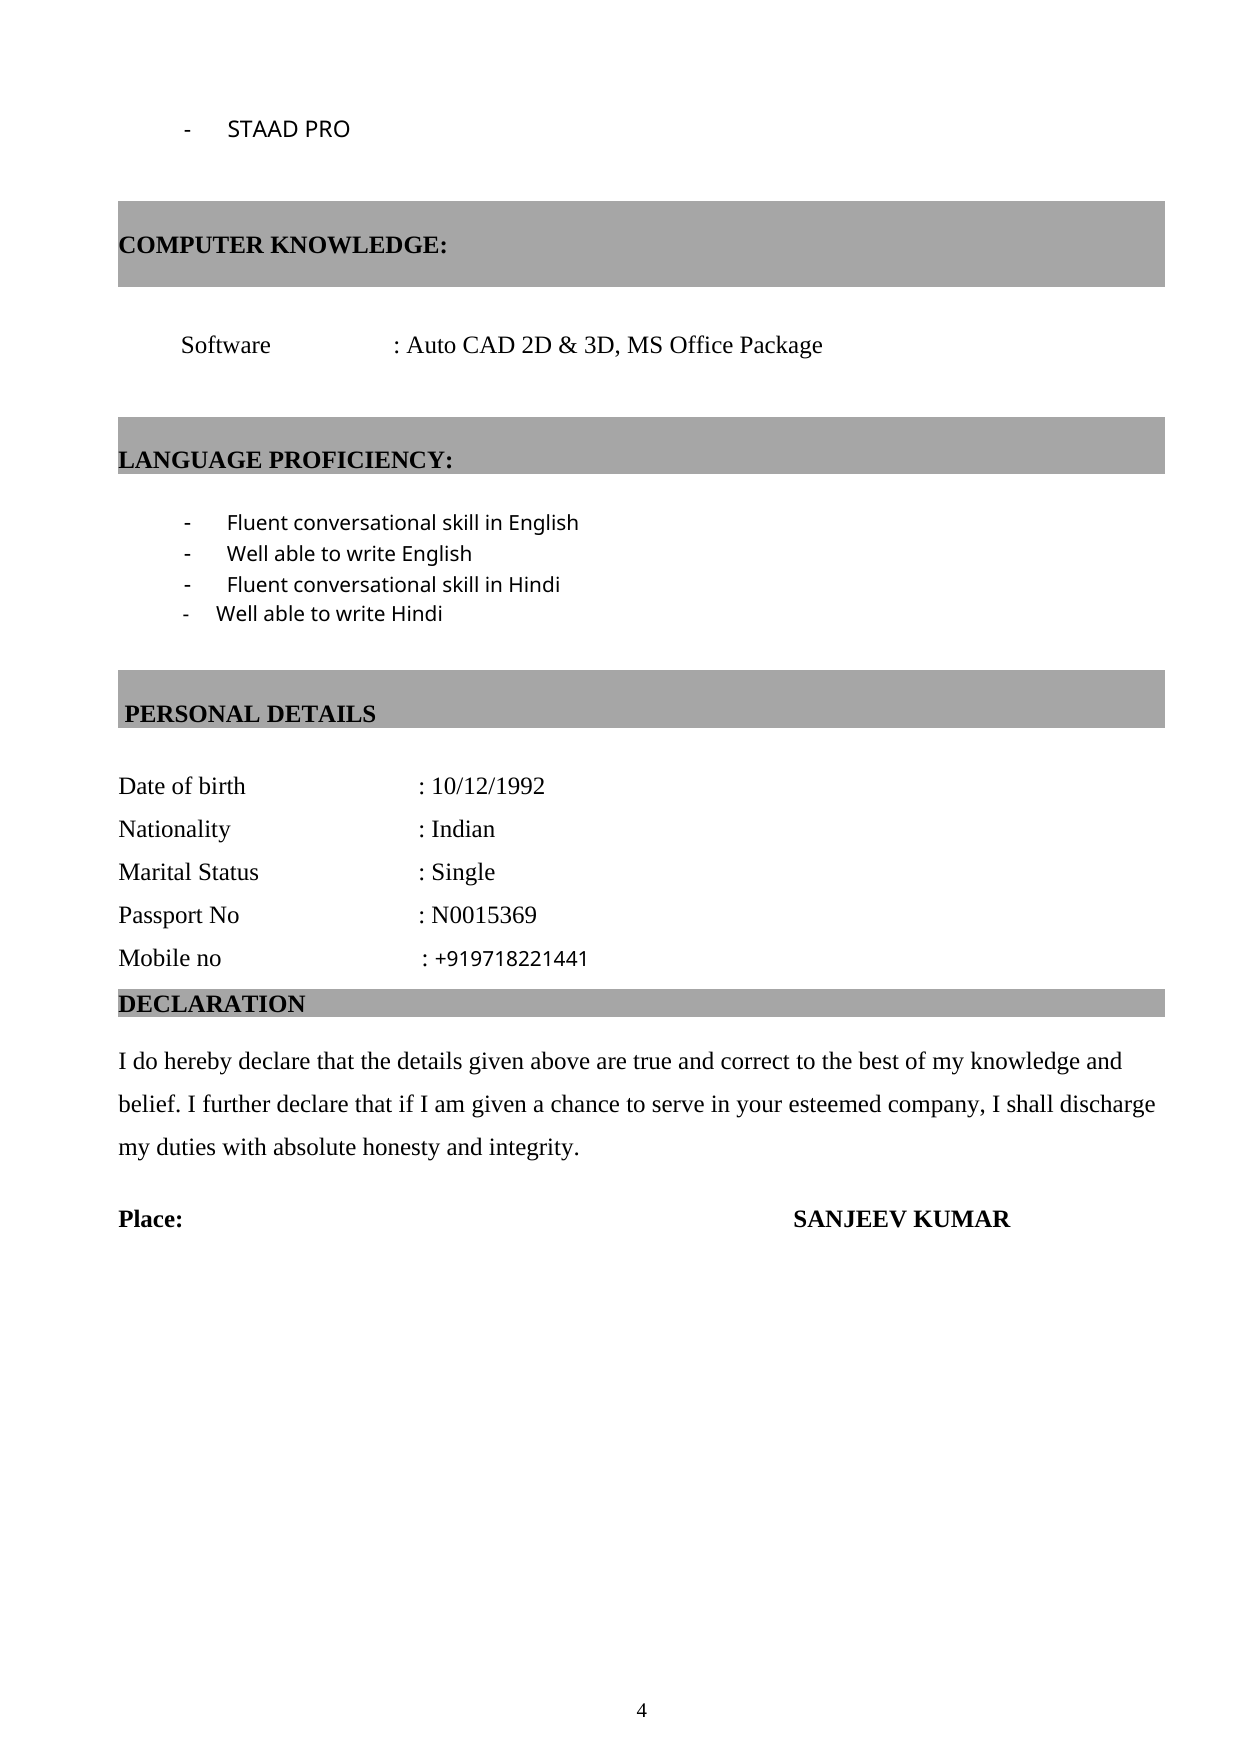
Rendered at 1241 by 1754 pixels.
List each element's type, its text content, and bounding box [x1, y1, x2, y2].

text COMPUTER KNOWLEDGE: [118, 230, 1165, 259]
text Marital Status : Single [118, 857, 1165, 886]
list Well able to write English [184, 537, 1165, 568]
list Fluent conversational skill in Hindi [184, 568, 1165, 599]
text Place: SANJEEV KUMAR [118, 1204, 1165, 1233]
list - Well able to write Hindi [182, 599, 1165, 628]
text Passport No : N0015369 [118, 900, 1165, 929]
text Nationality : Indian [118, 814, 1165, 843]
list Software : Auto CAD 2D & 3D, MS Office Package [118, 331, 1165, 359]
text Date of birth : 10/12/1992 [118, 771, 1165, 800]
text PERSONAL DETAILS [118, 699, 1165, 728]
list STAAD PRO [184, 112, 1165, 144]
text Mobile no : +919718221441 [118, 943, 1165, 973]
list Fluent conversational skill in English [184, 506, 1165, 537]
text LANGUAGE PROFICIENCY: [118, 446, 1165, 474]
subtitle DECLARATION [118, 989, 1165, 1017]
text I do hereby declare that the details given above are true and correct to the best of my knowledge and belief. I further declare that if I am given a chance to serve in your esteemed company, I shall discharge my duties with absolute honesty and integrity. [118, 1046, 1165, 1161]
